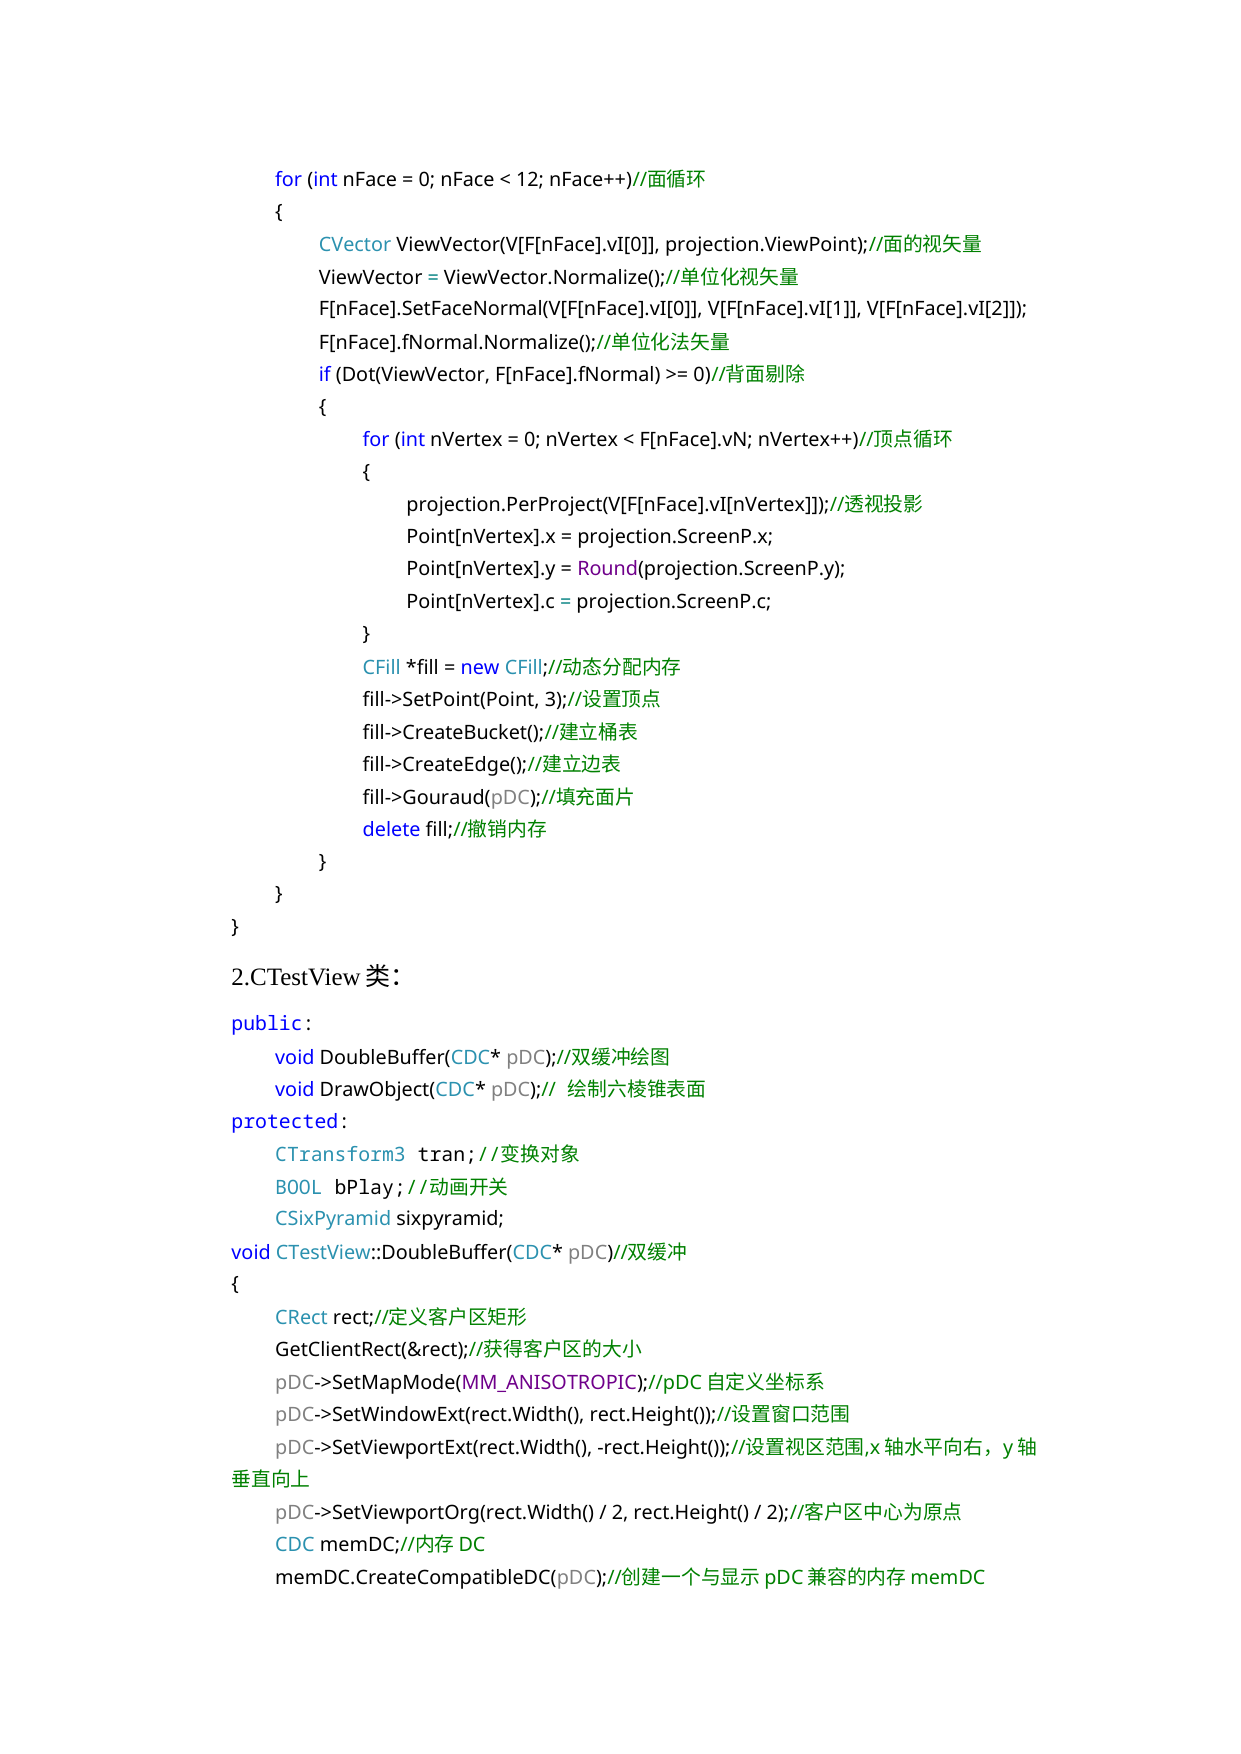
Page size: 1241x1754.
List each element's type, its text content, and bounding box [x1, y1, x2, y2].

text void DrawObject(CDC* pDC);// 绘制六棱锥表面 [187, 1072, 1053, 1104]
text CDC memDC;//内存DC [231, 1527, 1053, 1559]
text pDC->SetMapMode(MM_ANISOTROPIC);//pDC自定义坐标系 [231, 1364, 1053, 1397]
text F[nFace].fNormal.Normalize();//单位化法矢量 [231, 324, 1053, 357]
text { [231, 194, 1053, 227]
text for (int nVertex = 0; nVertex < F[nFace].vN; nVertex++)//顶点循环 [231, 422, 1053, 454]
text projection.PerProject(V[F[nFace].vI[nVertex]]);//透视投影 [231, 487, 1053, 519]
text pDC->SetViewportOrg(rect.Width() / 2, rect.Height() / 2);//客户区中心为原点 [231, 1494, 1053, 1527]
text fill->SetPoint(Point, 3);//设置顶点 [231, 682, 1053, 714]
text Point[nVertex].x = projection.ScreenP.x; [231, 519, 1053, 552]
text fill->CreateBucket();//建立桶表 [231, 714, 1053, 747]
text void DoubleBuffer(CDC* pDC);//双缓冲绘图 [231, 1039, 1053, 1072]
text { [231, 389, 1053, 422]
text } [231, 877, 1053, 909]
text delete fill;//撤销内存 [231, 812, 1053, 844]
text } [231, 844, 1053, 877]
text protected: [187, 1104, 1053, 1137]
text public: [231, 1007, 1053, 1039]
text F[nFace].SetFaceNormal(V[F[nFace].vI[0]], V[F[nFace].vI[1]], V[F[nFace].vI[2]]); [231, 292, 1053, 324]
text CSixPyramid sixpyramid; [231, 1202, 1053, 1234]
text } [187, 909, 1053, 942]
text GetClientRect(&rect);//获得客户区的大小 [231, 1332, 1053, 1364]
text CRect rect;//定义客户区矩形 [231, 1299, 1053, 1332]
text pDC->SetViewportExt(rect.Width(), -rect.Height());//设置视区范围,x轴水平向右，y轴垂直向上 [231, 1429, 1053, 1494]
text fill->CreateEdge();//建立边表 [231, 747, 1053, 779]
text void CTestView::DoubleBuffer(CDC* pDC)//双缓冲 [231, 1234, 1053, 1267]
text { [231, 1267, 1053, 1299]
text 2.CTestView类： [231, 942, 1053, 1007]
text memDC.CreateCompatibleDC(pDC);//创建一个与显示pDC兼容的内存memDC [231, 1559, 1053, 1592]
text CTransform3 tran;//变换对象 [231, 1137, 1053, 1169]
text BOOL bPlay;//动画开关 [187, 1169, 1053, 1202]
text pDC->SetWindowExt(rect.Width(), rect.Height());//设置窗口范围 [231, 1397, 1053, 1429]
text Point[nVertex].y = Round(projection.ScreenP.y); [231, 552, 1053, 584]
text Point[nVertex].c = projection.ScreenP.c; [231, 584, 1053, 617]
text for (int nFace = 0; nFace < 12; nFace++)//面循环 [231, 162, 1053, 194]
text CFill *fill = new CFill;//动态分配内存 [231, 649, 1053, 682]
text CVector ViewVector(V[F[nFace].vI[0]], projection.ViewPoint);//面的视矢量 [231, 227, 1053, 259]
text if (Dot(ViewVector, F[nFace].fNormal) >= 0)//背面剔除 [231, 357, 1053, 389]
text fill->Gouraud(pDC);//填充面片 [231, 779, 1053, 812]
text } [231, 617, 1053, 649]
text ViewVector = ViewVector.Normalize();//单位化视矢量 [231, 259, 1053, 292]
text { [231, 454, 1053, 487]
